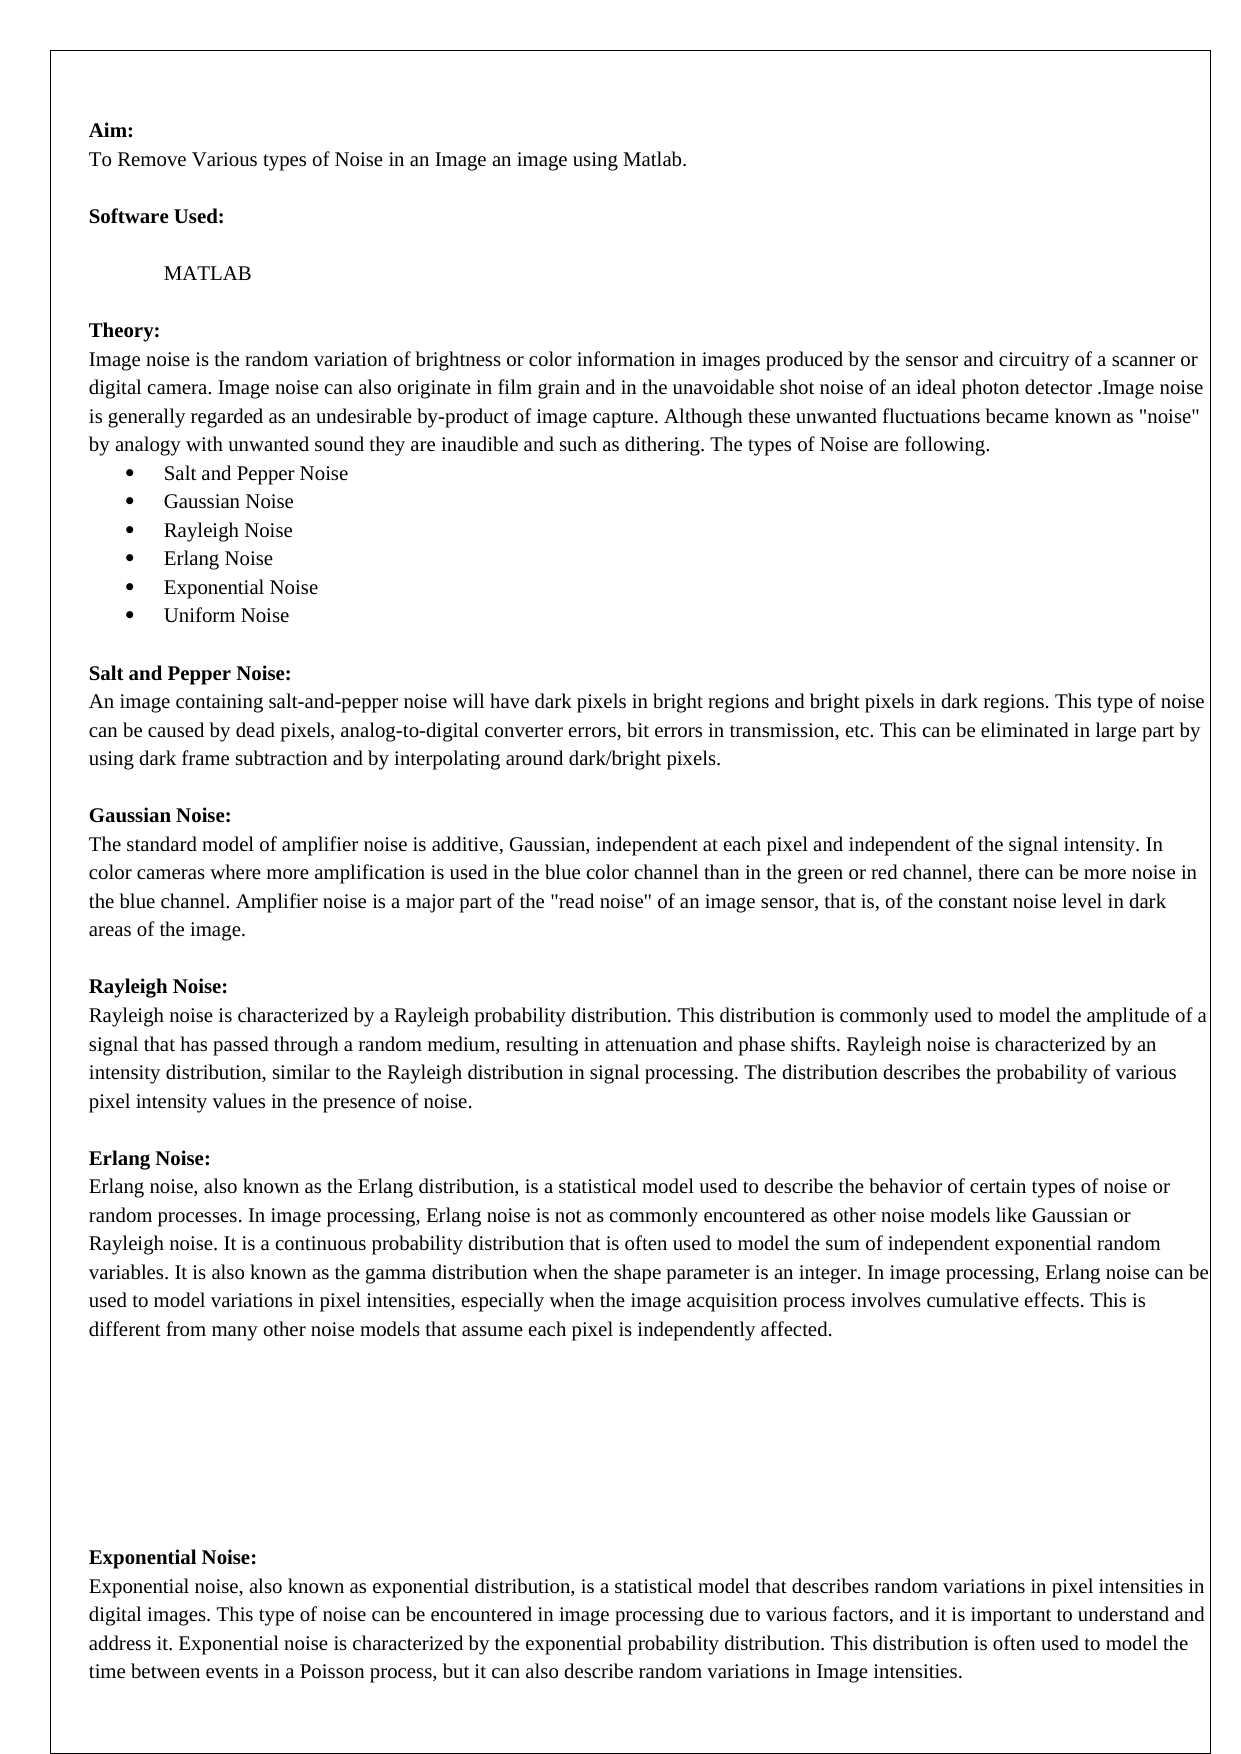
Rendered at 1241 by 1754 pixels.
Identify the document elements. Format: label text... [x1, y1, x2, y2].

text To Remove Various types of Noise in an Image an image using Matlab. [89, 147, 1210, 171]
text Exponential noise, also known as exponential distribution, is a statistical model that describes random variations in pixel intensities in digital images. This type of noise can be encountered in image processing due to various factors, and it is important to understand and address it. Exponential noise is characterized by the exponential probability distribution. This distribution is often used to model the time between events in a Poisson process, but it can also describe random variations in Image intensities. [89, 1574, 1210, 1683]
text MATLAB [89, 261, 1210, 285]
text Aim: [89, 118, 1210, 142]
text Exponential Noise: [89, 1545, 1210, 1569]
text The standard model of amplifier noise is additive, Gaussian, independent at each pixel and independent of the signal intensity. In color cameras where more amplification is used in the blue color channel than in the green or red channel, there can be more noise in the blue channel. Amplifier noise is a major part of the "read noise" of an image sensor, that is, of the constant noise level in dark areas of the image. [89, 832, 1210, 941]
text Software Used: [89, 204, 1210, 228]
text Gaussian Noise: [89, 803, 1210, 827]
text Rayleigh Noise: [89, 974, 1210, 998]
list Uniform Noise [126, 603, 1210, 627]
list Salt and Pepper Noise [126, 461, 1210, 485]
text Salt and Pepper Noise: [89, 661, 1210, 684]
text Rayleigh noise is characterized by a Rayleigh probability distribution. This distribution is commonly used to model the amplitude of a signal that has passed through a random medium, resulting in attenuation and phase shifts. Rayleigh noise is characterized by an intensity distribution, similar to the Rayleigh distribution in signal processing. The distribution describes the probability of various pixel intensity values in the presence of noise. [89, 1003, 1210, 1113]
text Erlang Noise: [89, 1146, 1210, 1170]
list Erlang Noise [126, 546, 1210, 570]
list Gaussian Noise [126, 489, 1210, 513]
text An image containing salt-and-pepper noise will have dark pixels in bright regions and bright pixels in dark regions. This type of noise can be caused by dead pixels, analog-to-digital converter errors, bit errors in transmission, etc. This can be eliminated in large part by using dark frame subtraction and by interpolating around dark/bright pixels. [89, 689, 1210, 770]
list Exponential Noise [126, 575, 1210, 599]
text Erlang noise, also known as the Erlang distribution, is a statistical model used to describe the behavior of certain types of noise or random processes. In image processing, Erlang noise is not as commonly encountered as other noise models like Gaussian or Rayleigh noise. It is a continuous probability distribution that is often used to model the sum of independent exponential random variables. It is also known as the gamma distribution when the shape parameter is an integer. In image processing, Erlang noise can be used to model variations in pixel intensities, especially when the image acquisition process involves cumulative effects. This is different from many other noise models that assume each pixel is independently affected. [89, 1174, 1210, 1341]
text Theory: [89, 318, 1210, 342]
text Image noise is the random variation of brightness or color information in images produced by the sensor and circuitry of a scanner or digital camera. Image noise can also originate in film grain and in the unavoidable shot noise of an ideal photon detector .Image noise is generally regarded as an undesirable by-product of image capture. Although these unwanted fluctuations became known as "noise" by analogy with unwanted sound they are inaudible and such as dithering. The types of Noise are following. [89, 347, 1210, 456]
list Rayleigh Noise [126, 518, 1210, 542]
